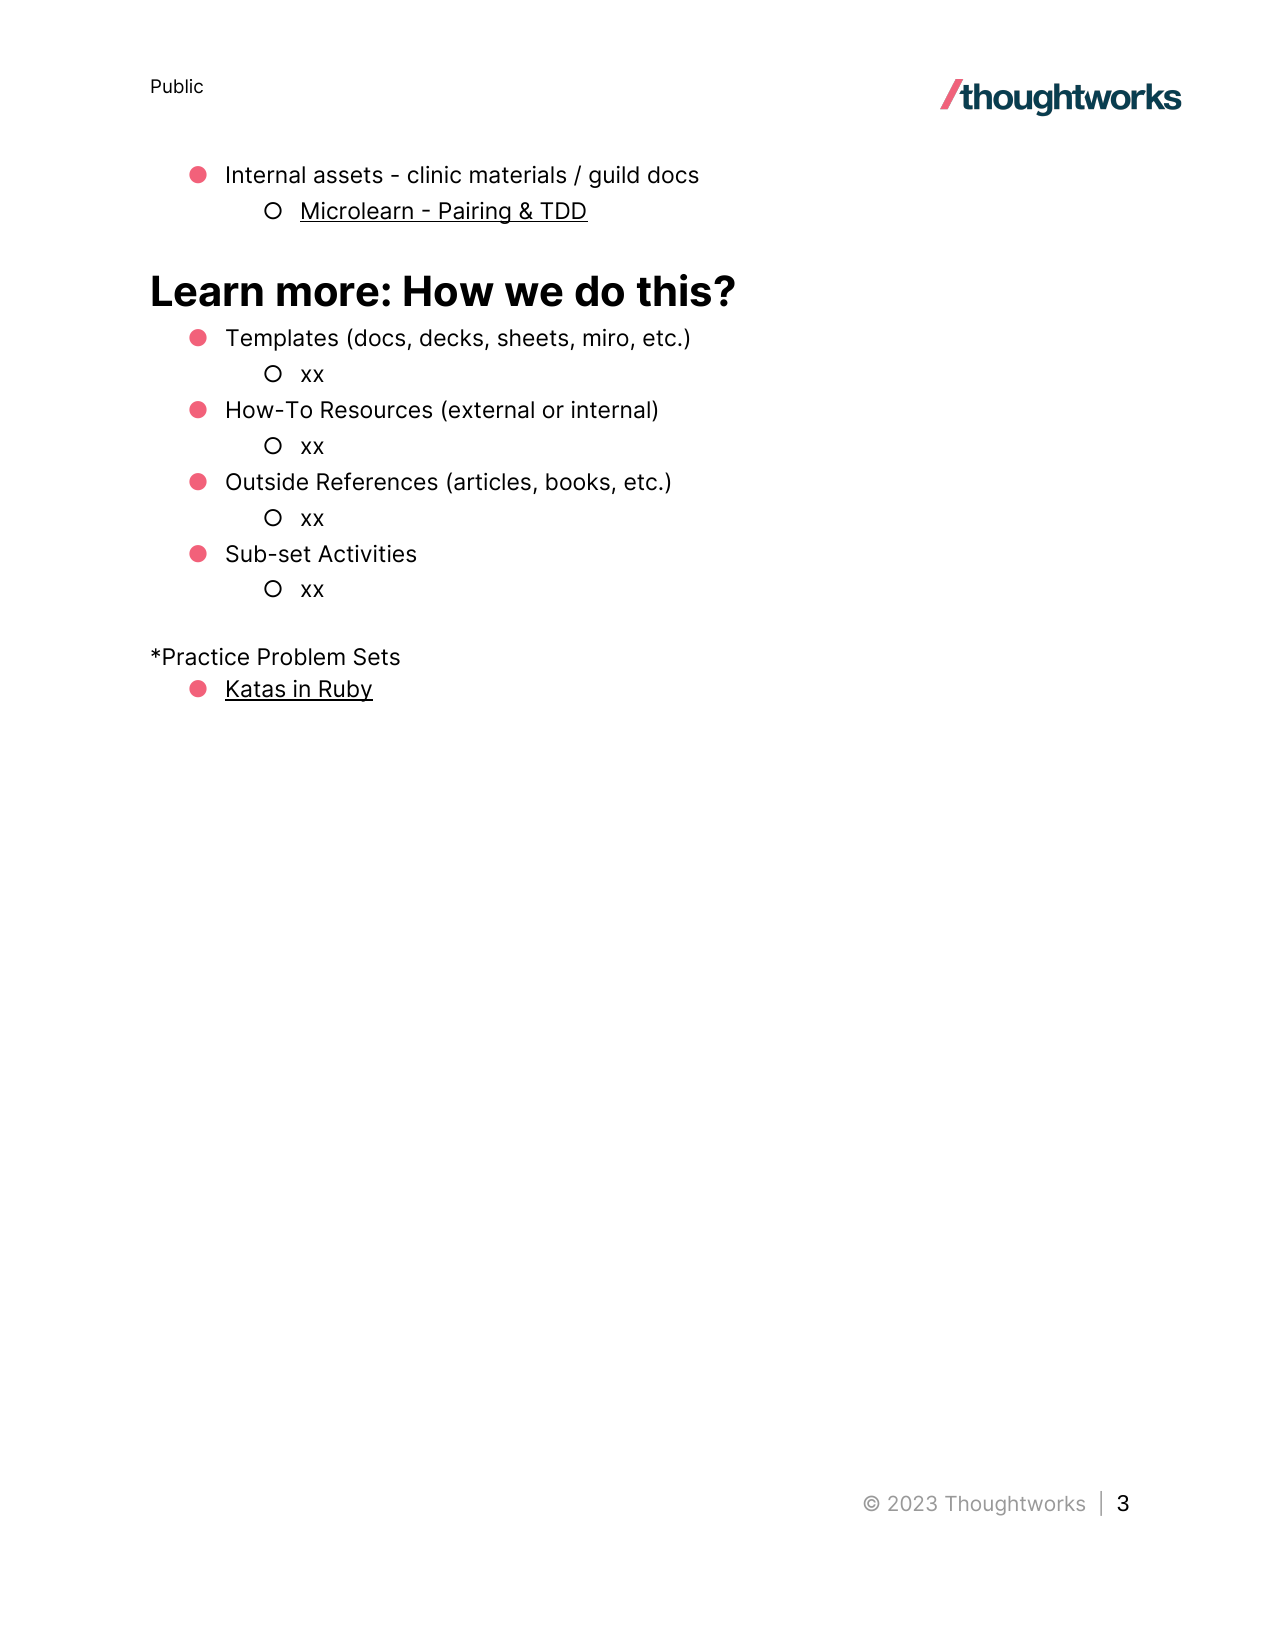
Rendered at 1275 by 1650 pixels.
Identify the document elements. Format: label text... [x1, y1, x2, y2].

subtitle Templates (docs, decks, sheets, miro, etc.) [187, 324, 1125, 352]
subtitle Outside References (articles, books, etc.) [187, 468, 1125, 496]
subtitle *Practice Problem Sets [150, 643, 1125, 671]
list xx [262, 360, 1125, 388]
list xx [262, 432, 1125, 460]
subtitle Sub-set Activities [187, 540, 1125, 567]
list Katas in Ruby [187, 675, 1125, 703]
subtitle Learn more: How we do this? [150, 266, 1125, 317]
list xx [262, 576, 1125, 603]
subtitle Internal assets - clinic materials / guild docs [187, 161, 1125, 189]
picture [940, 79, 1182, 117]
subtitle How-To Resources (external or internal) [187, 396, 1125, 424]
list xx [262, 504, 1125, 532]
list Microlearn - Pairing & TDD [262, 197, 1125, 225]
